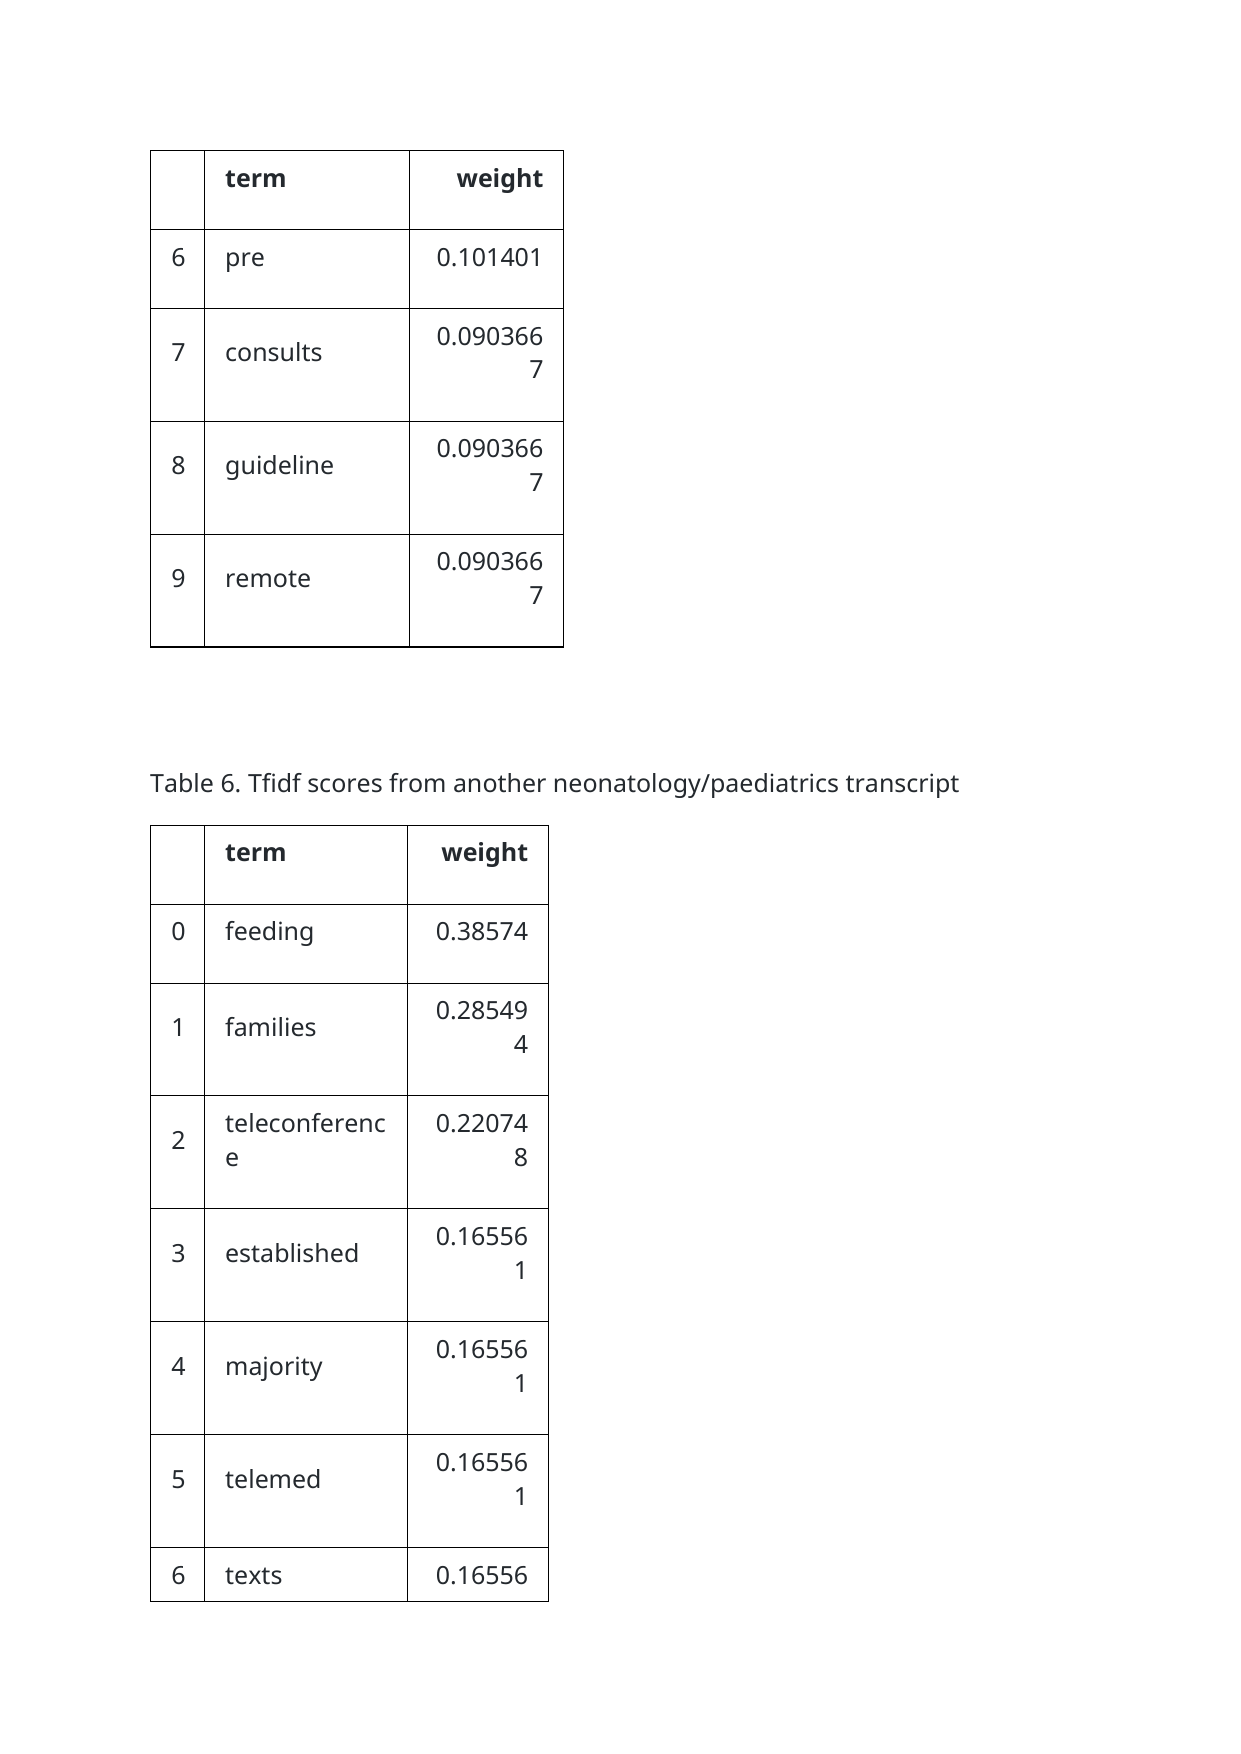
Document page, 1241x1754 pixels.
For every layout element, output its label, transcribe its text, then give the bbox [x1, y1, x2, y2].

table_cell consults [205, 309, 409, 421]
table_header weight [408, 826, 548, 903]
table_header term [205, 826, 407, 903]
table_cell guideline [205, 422, 409, 533]
table_cell 0.165561 [408, 1209, 548, 1321]
table_cell 0.165561 [408, 1548, 548, 1601]
text Table 6. Tfidf scores from another neonatology/paediatrics transcript [150, 766, 1090, 800]
table_cell 3 [151, 1209, 204, 1321]
table_cell 0.220748 [408, 1096, 548, 1208]
table_cell teleconference [205, 1096, 407, 1208]
table_cell established [205, 1209, 407, 1321]
table_cell 0.101401 [410, 230, 563, 308]
table_cell 0.165561 [408, 1435, 548, 1547]
table_cell 2 [151, 1096, 204, 1208]
table_cell pre [205, 230, 409, 308]
table_cell 0.0903667 [410, 309, 563, 421]
table_cell 0 [151, 905, 204, 982]
table_cell texts [205, 1548, 407, 1601]
table_cell feeding [205, 905, 407, 982]
table_cell 0.0903667 [410, 422, 563, 533]
table_cell 8 [151, 422, 204, 533]
table_cell 6 [151, 230, 204, 308]
table_cell 0.38574 [408, 905, 548, 982]
table_header term [205, 151, 409, 229]
table_header weight [410, 151, 563, 229]
table_cell 7 [151, 309, 204, 421]
table_cell 4 [151, 1322, 204, 1434]
table_header [151, 151, 204, 229]
table_header [151, 826, 204, 903]
table_cell 5 [151, 1435, 204, 1547]
table_cell 0.285494 [408, 984, 548, 1095]
table_cell 0.0903667 [410, 535, 563, 646]
table_cell 1 [151, 984, 204, 1095]
table_cell 6 [151, 1548, 204, 1601]
table_cell remote [205, 535, 409, 646]
table_cell 9 [151, 535, 204, 646]
table_cell telemed [205, 1435, 407, 1547]
table_cell 0.165561 [408, 1322, 548, 1434]
table_cell majority [205, 1322, 407, 1434]
table_cell families [205, 984, 407, 1095]
